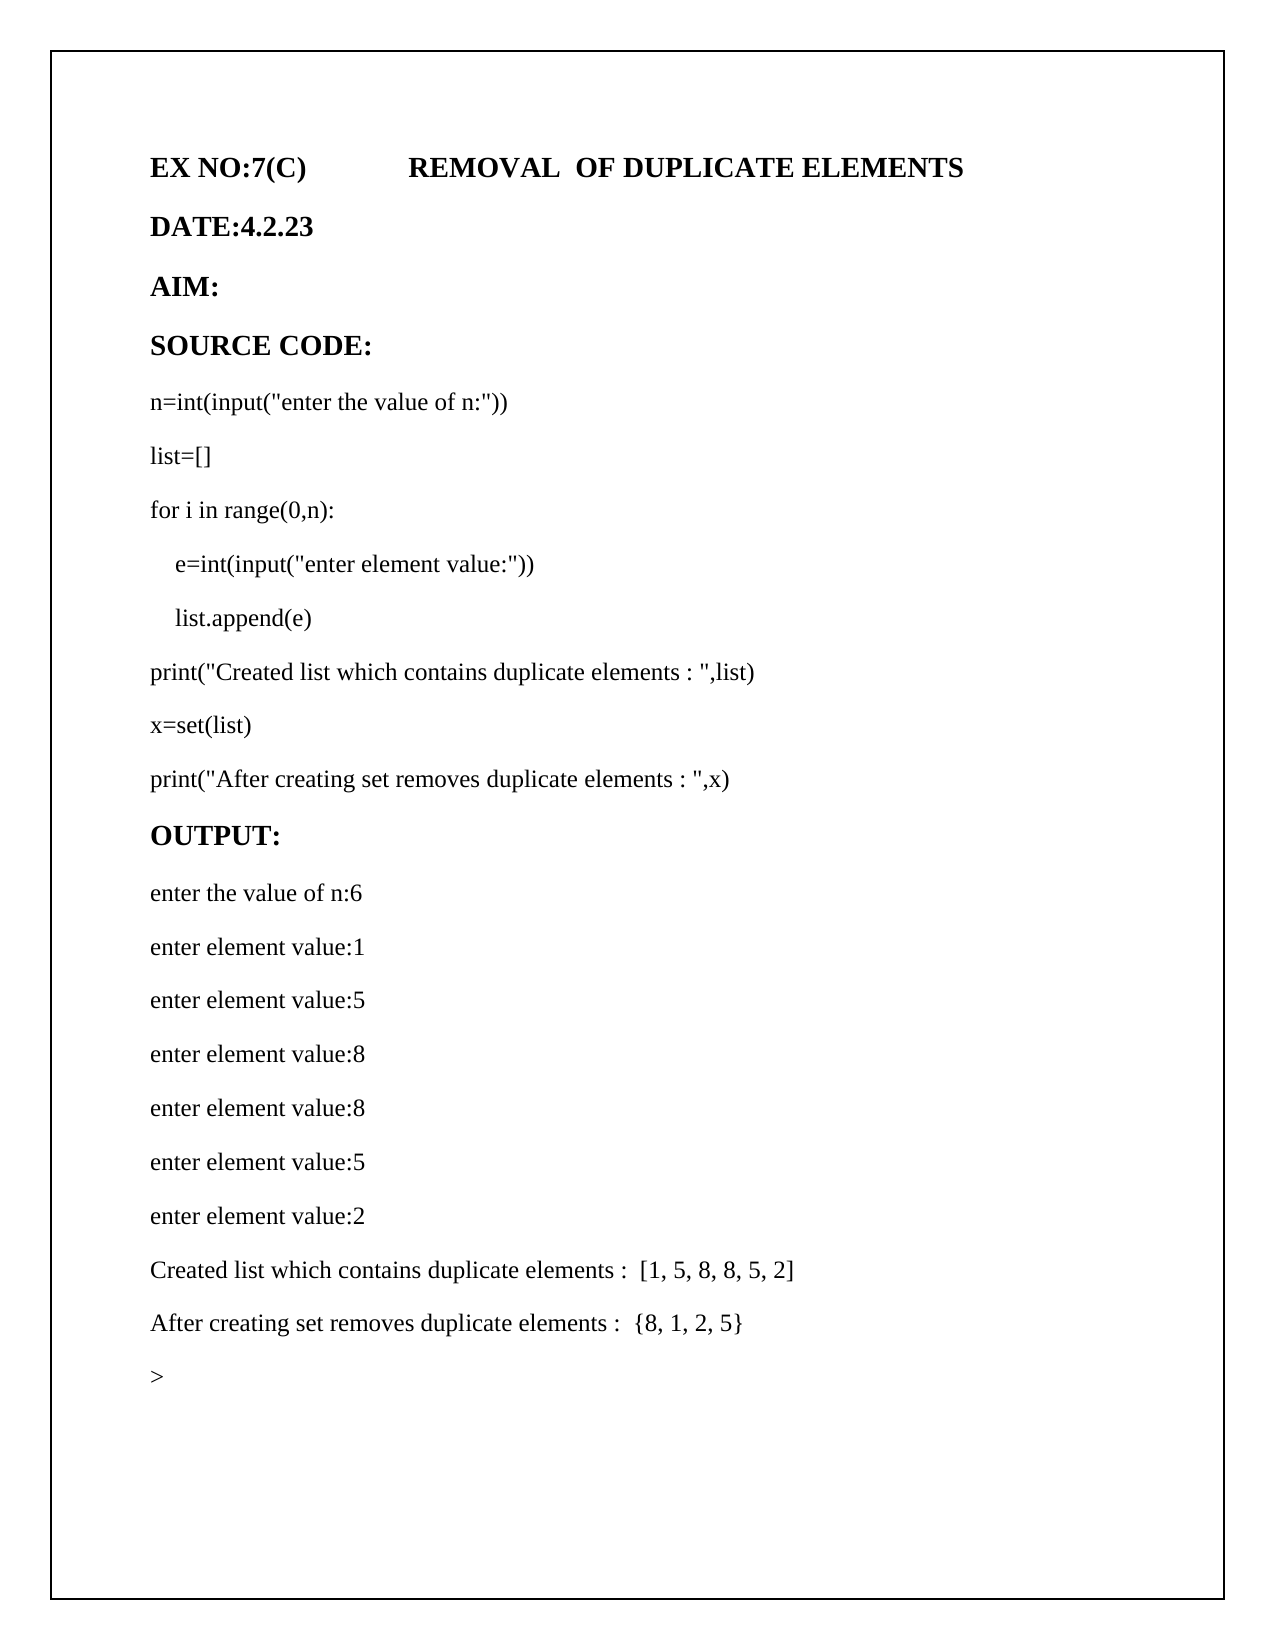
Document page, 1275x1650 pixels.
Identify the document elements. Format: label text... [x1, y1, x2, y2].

text list=[] [150, 441, 1125, 470]
text for i in range(0,n): [150, 495, 1125, 524]
text EX NO:7(C) REMOVAL OF DUPLICATE ELEMENTS [150, 150, 1125, 183]
text enter element value:1 [150, 932, 1125, 960]
text OUTPUT: [150, 818, 1125, 852]
text > [150, 1362, 1125, 1391]
text enter element value:5 [150, 985, 1125, 1014]
text AIM: [150, 269, 1125, 302]
text enter the value of n:6 [150, 878, 1125, 906]
text enter element value:5 [150, 1147, 1125, 1176]
text enter element value:8 [150, 1039, 1125, 1068]
text Created list which contains duplicate elements : [1, 5, 8, 8, 5, 2] [150, 1255, 1125, 1283]
text print("After creating set removes duplicate elements : ",x) [150, 764, 1125, 793]
text e=int(input("enter element value:")) [150, 549, 1125, 578]
text n=int(input("enter the value of n:")) [150, 387, 1125, 416]
text enter element value:2 [150, 1201, 1125, 1229]
text list.append(e) [150, 603, 1125, 632]
text After creating set removes duplicate elements : {8, 1, 2, 5} [150, 1308, 1125, 1337]
text enter element value:8 [150, 1093, 1125, 1122]
text x=set(list) [150, 711, 1125, 739]
text print("Created list which contains duplicate elements : ",list) [150, 657, 1125, 686]
text DATE:4.2.23 [150, 209, 1125, 243]
text SOURCE CODE: [150, 328, 1125, 362]
